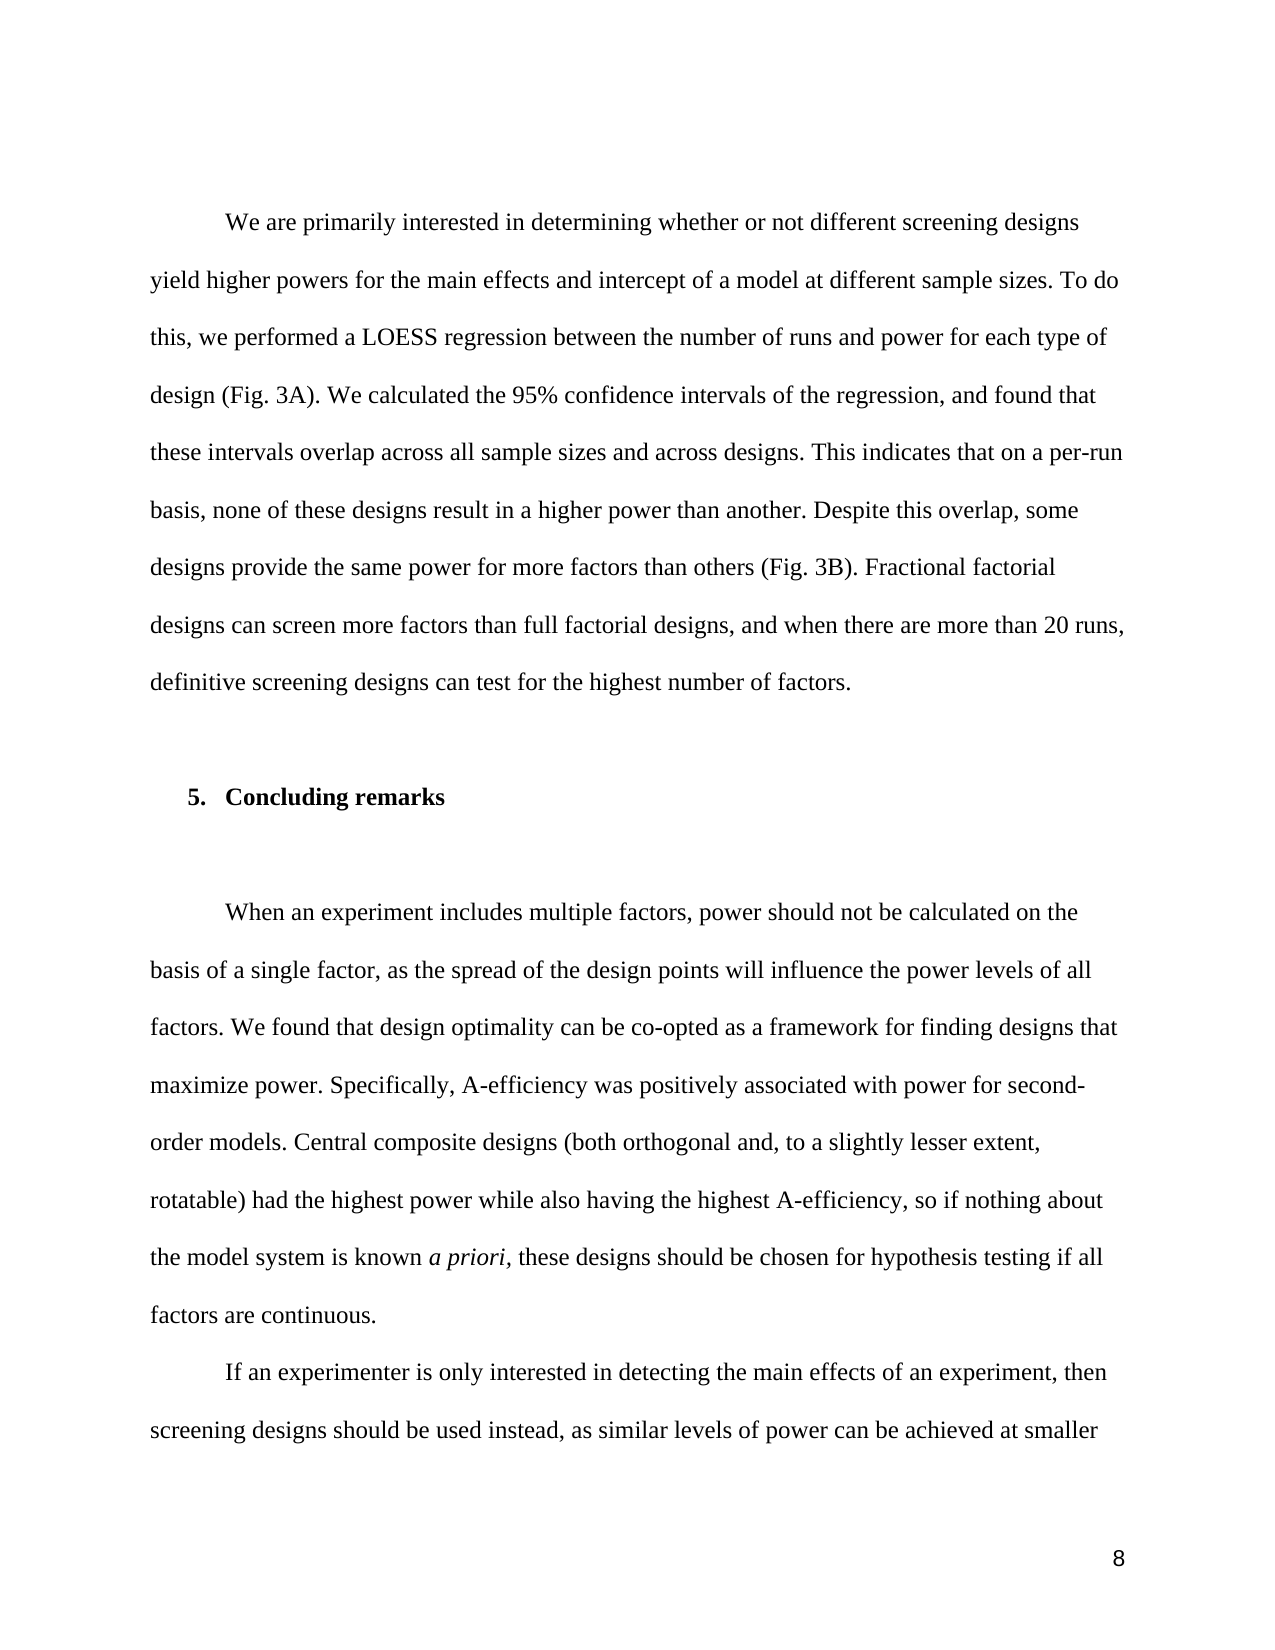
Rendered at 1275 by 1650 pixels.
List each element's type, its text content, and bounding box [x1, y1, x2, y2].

text When an experiment includes multiple factors, power should not be calculated on the basis of a single factor, as the spread of the design points will influence the power levels of all factors. We found that design optimality can be co-opted as a framework for finding designs that maximize power. Specifically, A-efficiency was positively associated with power for second-order models. Central composite designs (both orthogonal and, to a slightly lesser extent, rotatable) had the highest power while also having the highest A-efficiency, so if nothing about the model system is known a priori, these designs should be chosen for hypothesis testing if all factors are continuous. [150, 897, 1125, 1329]
list Concluding remarks [187, 782, 1125, 811]
text We are primarily interested in determining whether or not different screening designs yield higher powers for the main effects and intercept of a model at different sample sizes. To do this, we performed a LOESS regression between the number of runs and power for each type of design (Fig. 3A). We calculated the 95% confidence intervals of the regression, and found that these intervals overlap across all sample sizes and across designs. This indicates that on a per-run basis, none of these designs result in a higher power than another. Despite this overlap, some designs provide the same power for more factors than others (Fig. 3B). Fractional factorial designs can screen more factors than full factorial designs, and when there are more than 20 runs, definitive screening designs can test for the highest number of factors. [150, 207, 1125, 696]
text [150, 1357, 1125, 1444]
